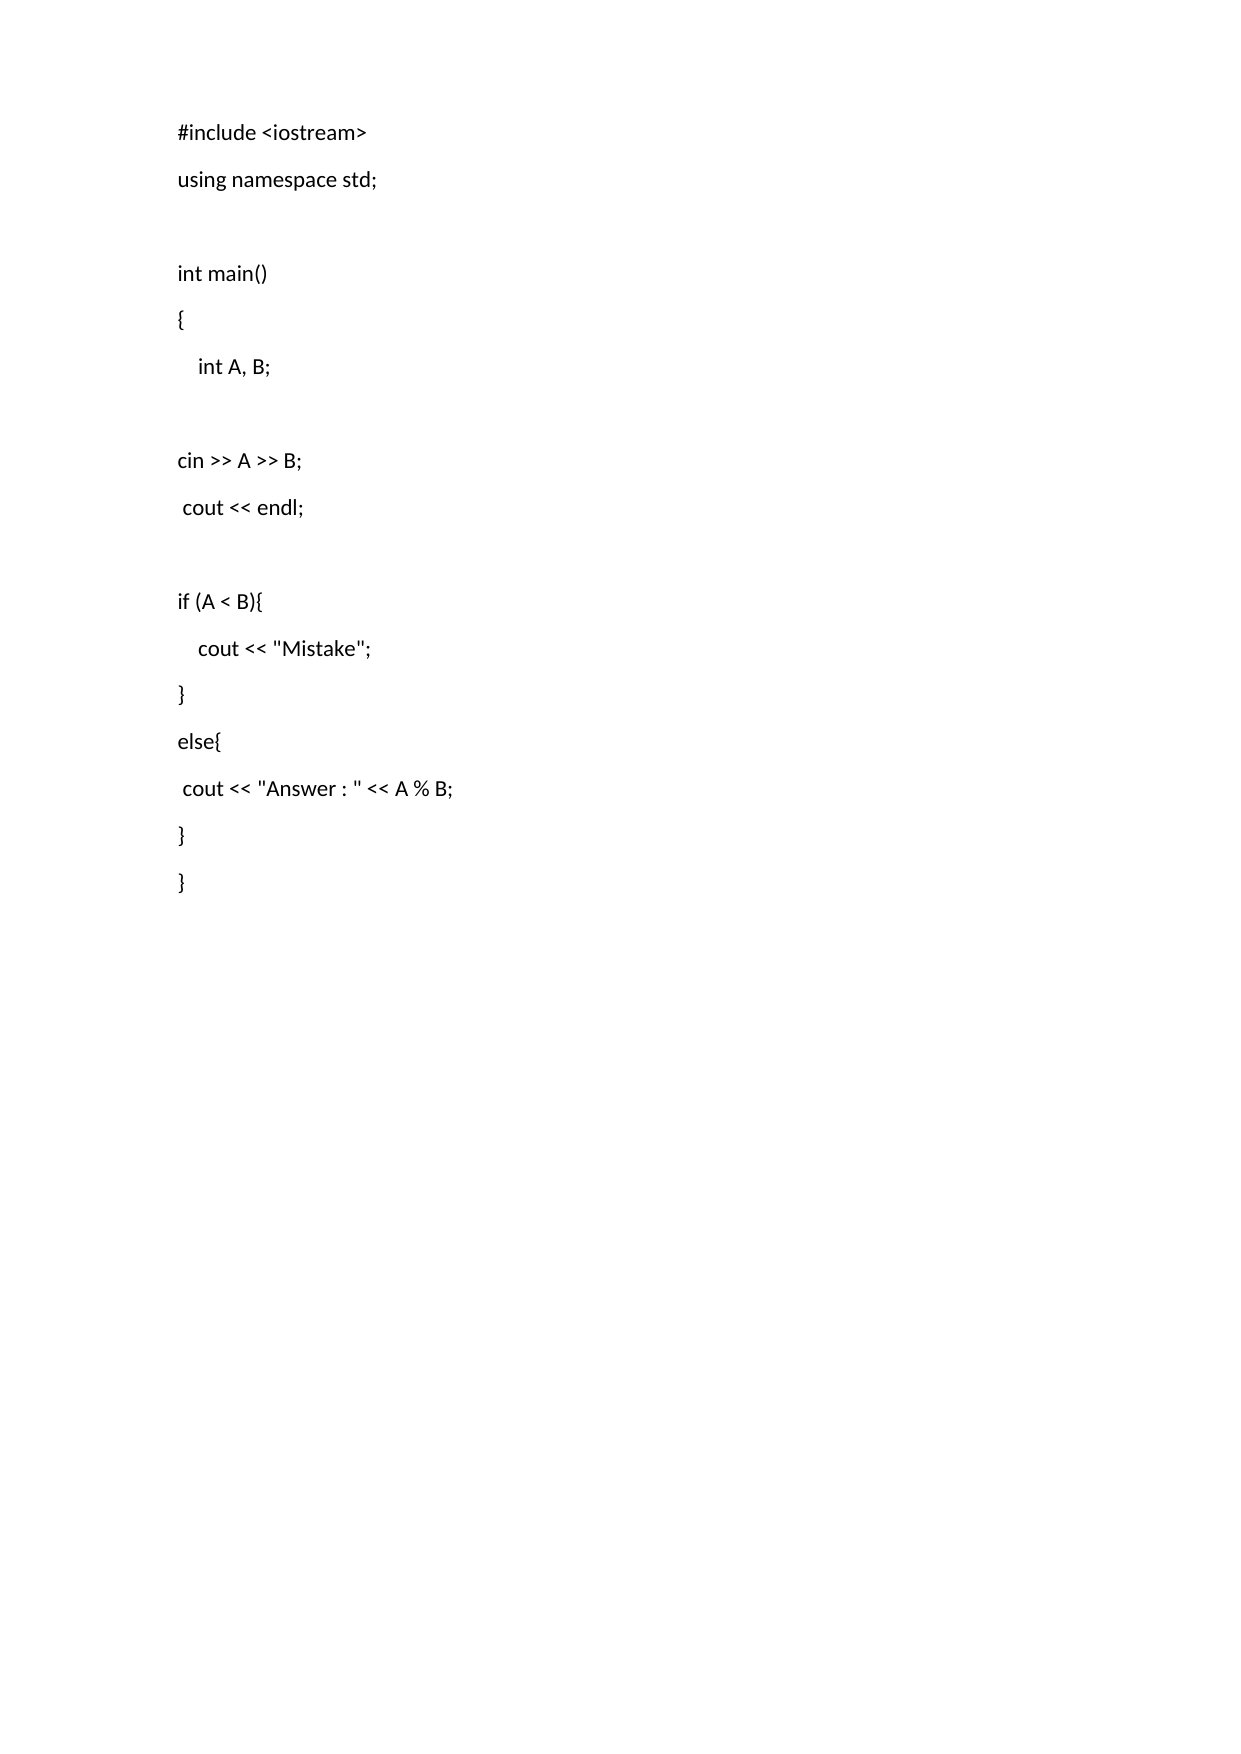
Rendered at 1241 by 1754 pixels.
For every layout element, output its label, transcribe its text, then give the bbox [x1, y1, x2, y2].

text cout << "Mistake"; [177, 634, 1152, 662]
text } [177, 821, 1152, 849]
text else{ [177, 727, 1152, 756]
text cout << endl; [177, 493, 1152, 521]
text } [177, 681, 1152, 709]
text } [177, 868, 1152, 896]
text int main() [177, 259, 1152, 287]
text cout << "Answer : " << A % B; [177, 774, 1152, 802]
text using namespace std; [177, 165, 1152, 193]
text int A, B; [177, 352, 1152, 381]
text { [177, 306, 1152, 334]
text cin >> A >> B; [177, 446, 1152, 474]
text #include <iostream> [177, 118, 1152, 146]
text if (A < B){ [177, 587, 1152, 615]
